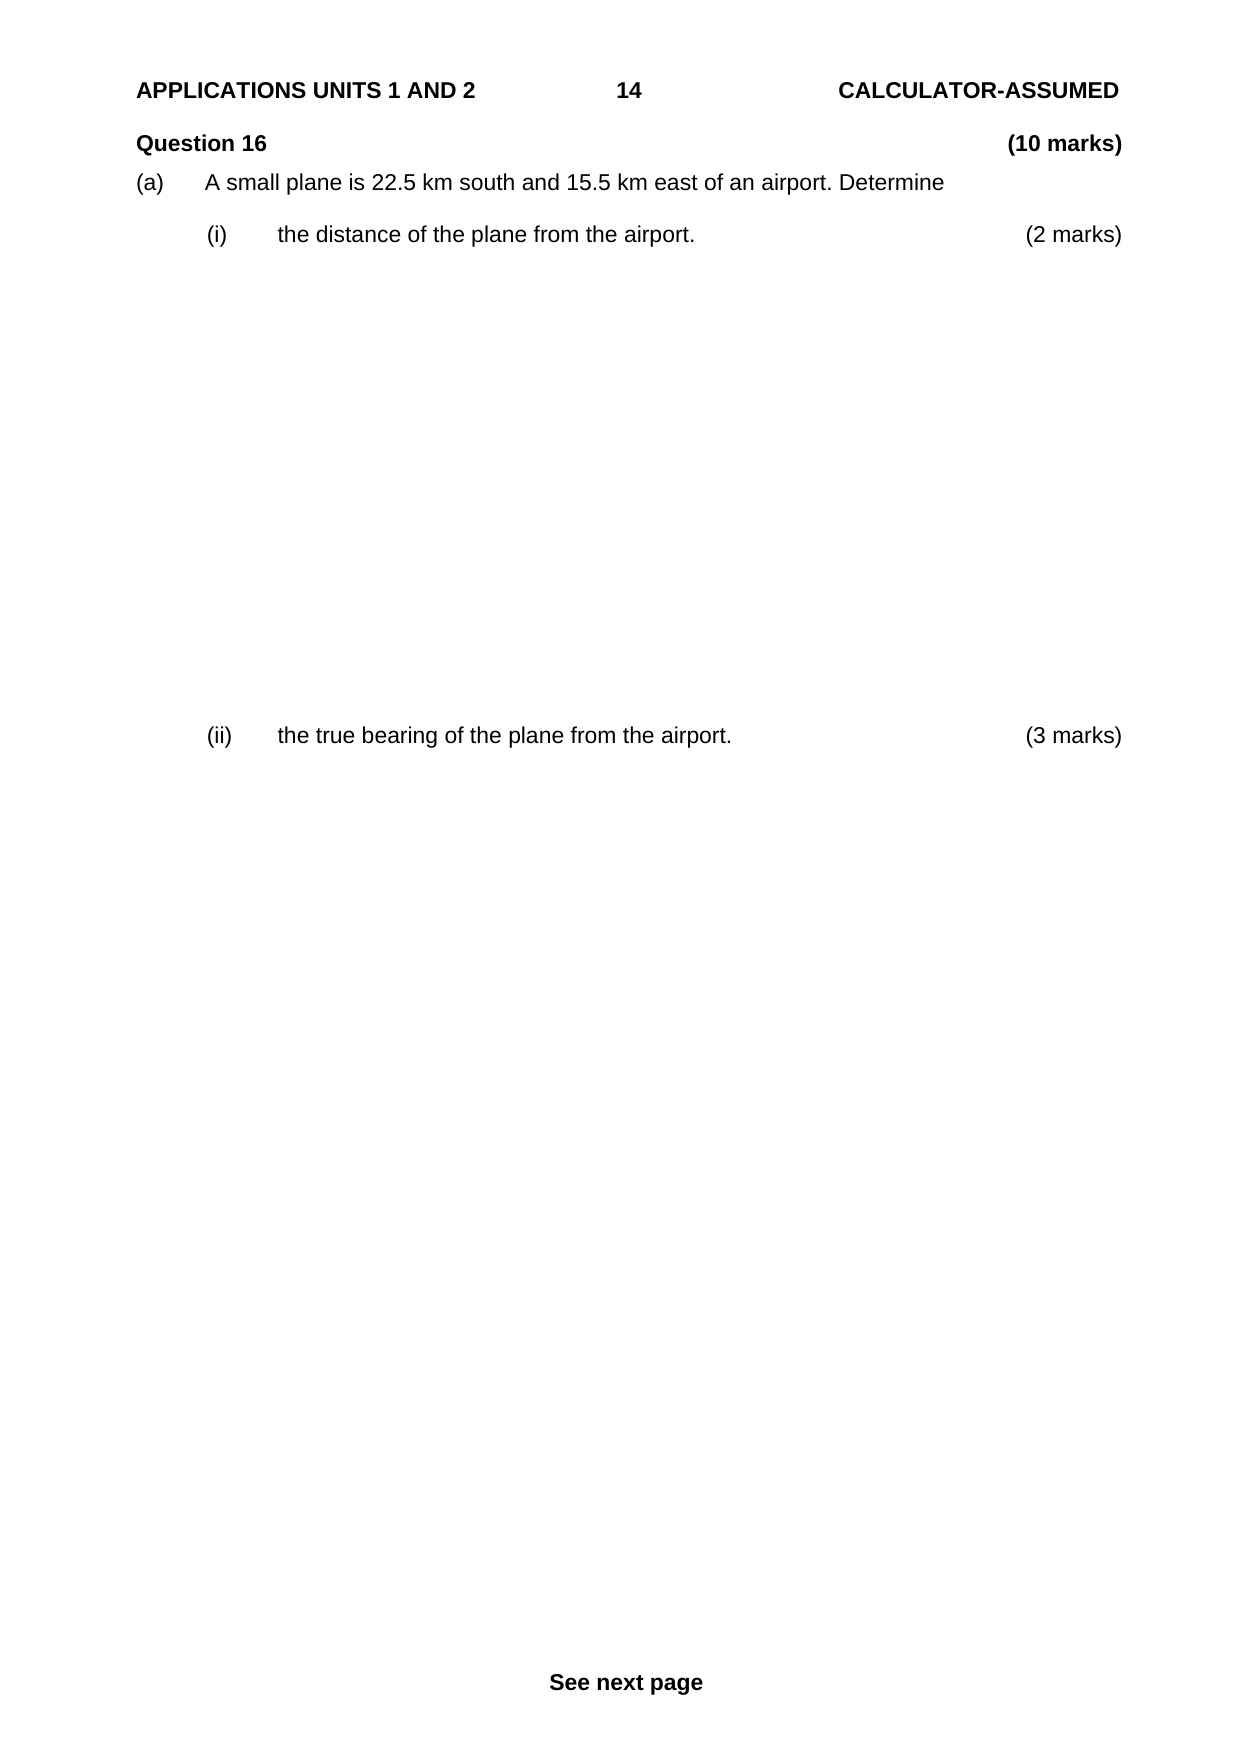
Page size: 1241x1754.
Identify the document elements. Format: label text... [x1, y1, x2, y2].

text Question 16 (10 marks) [136, 130, 1122, 156]
text (a) A small plane is 22.5 km south and 15.5 km east of an airport. Determine [136, 169, 1122, 195]
text (i) the distance of the plane from the airport. (2 marks) [207, 221, 1122, 248]
text (ii) the true bearing of the plane from the airport. (3 marks) [207, 722, 1122, 748]
